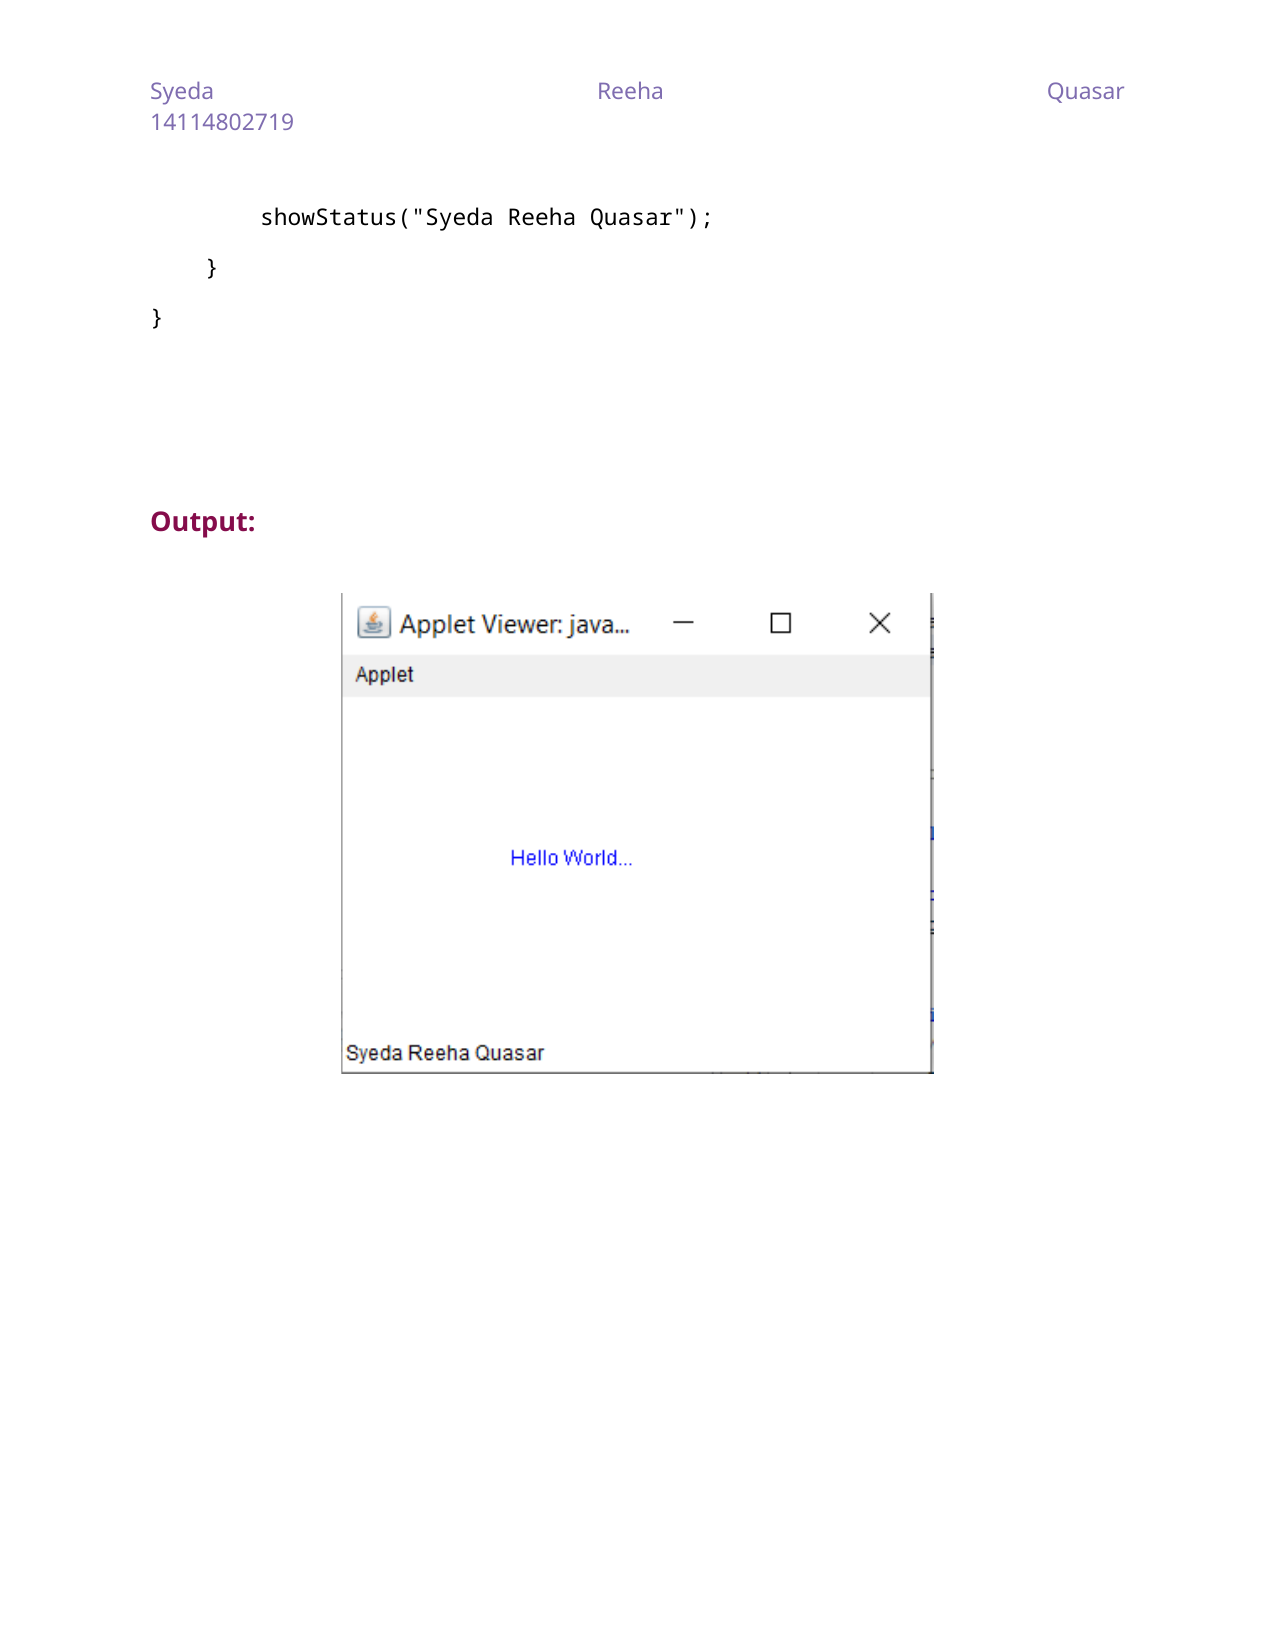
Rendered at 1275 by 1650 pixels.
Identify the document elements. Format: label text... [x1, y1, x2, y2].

picture [341, 593, 934, 1074]
text showStatus("Syeda Reeha Quasar"); [150, 200, 1125, 232]
text } [150, 301, 1125, 332]
subtitle Output: [150, 503, 1125, 540]
text } [150, 251, 1125, 282]
